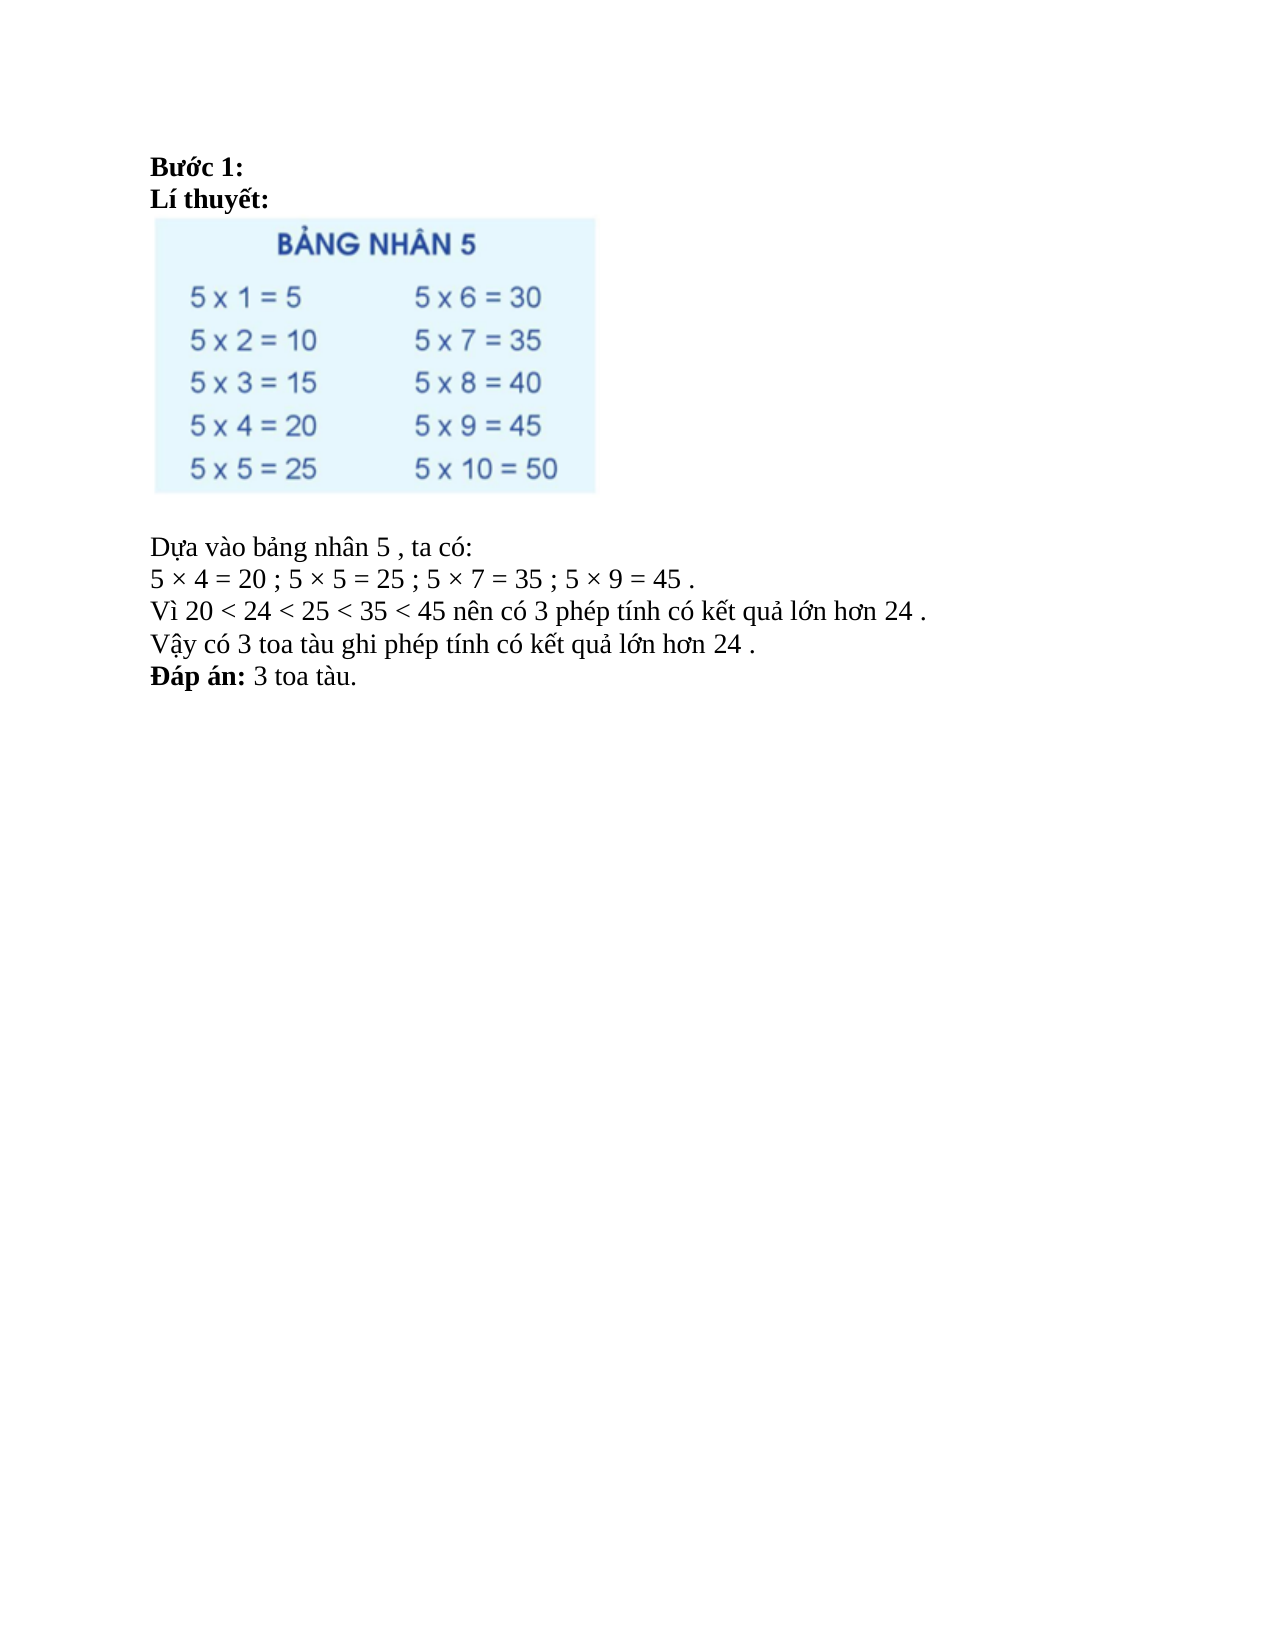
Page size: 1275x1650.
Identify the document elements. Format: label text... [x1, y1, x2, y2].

picture [150, 214, 600, 498]
text Bước 1: [150, 150, 1125, 182]
